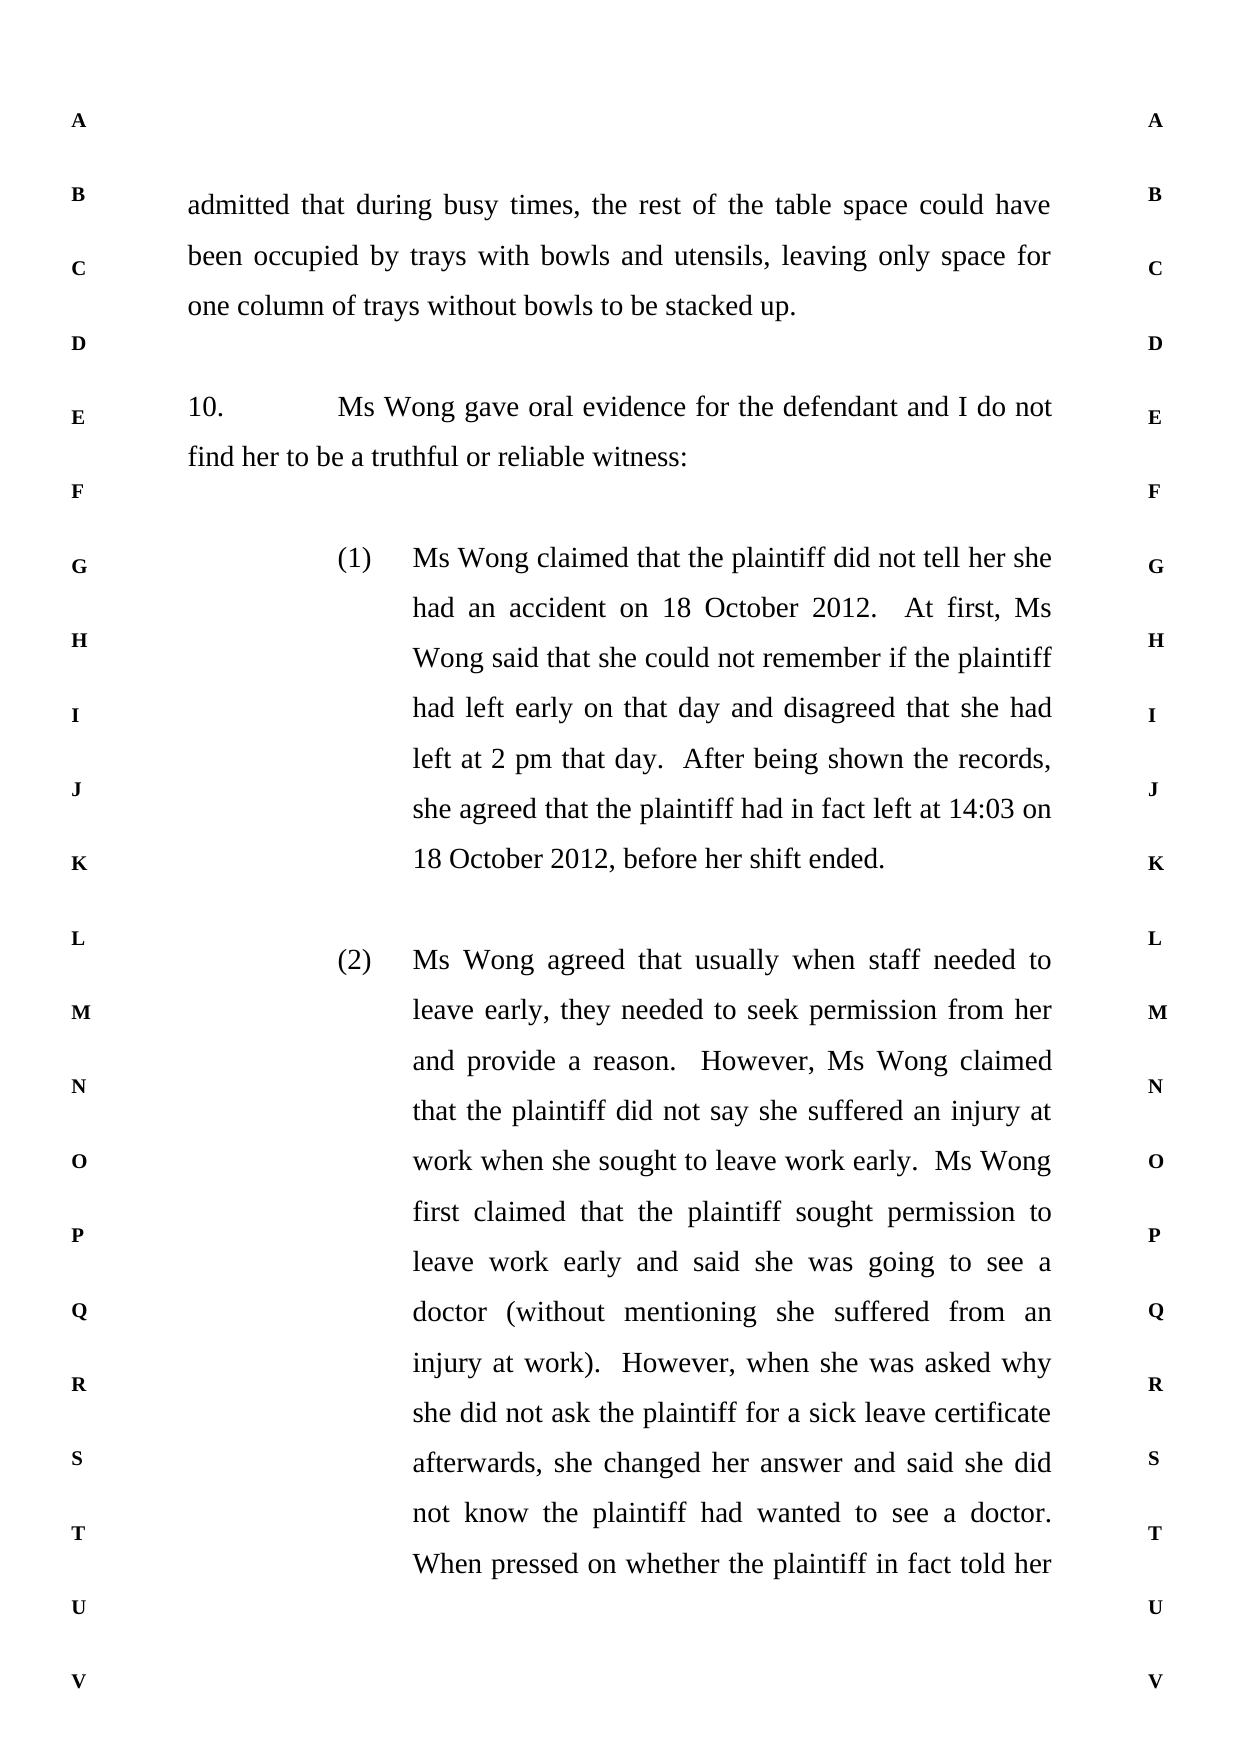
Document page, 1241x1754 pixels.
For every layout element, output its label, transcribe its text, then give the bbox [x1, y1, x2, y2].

list Ms Wong gave oral evidence for the defendant and I do not find her to be a truthful or reliable witness: [187, 389, 1053, 473]
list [337, 942, 1053, 1579]
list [187, 187, 1053, 322]
list Ms Wong claimed that the plaintiff did not tell her she had an accident on 18 October 2012. At first, Ms Wong said that she could not remember if the plaintiff had left early on that day and disagreed that she had left at 2 pm that day. After being shown the records, she agreed that the plaintiff had in fact left at 14:03 on 18 October 2012, before her shift ended. [337, 540, 1053, 875]
